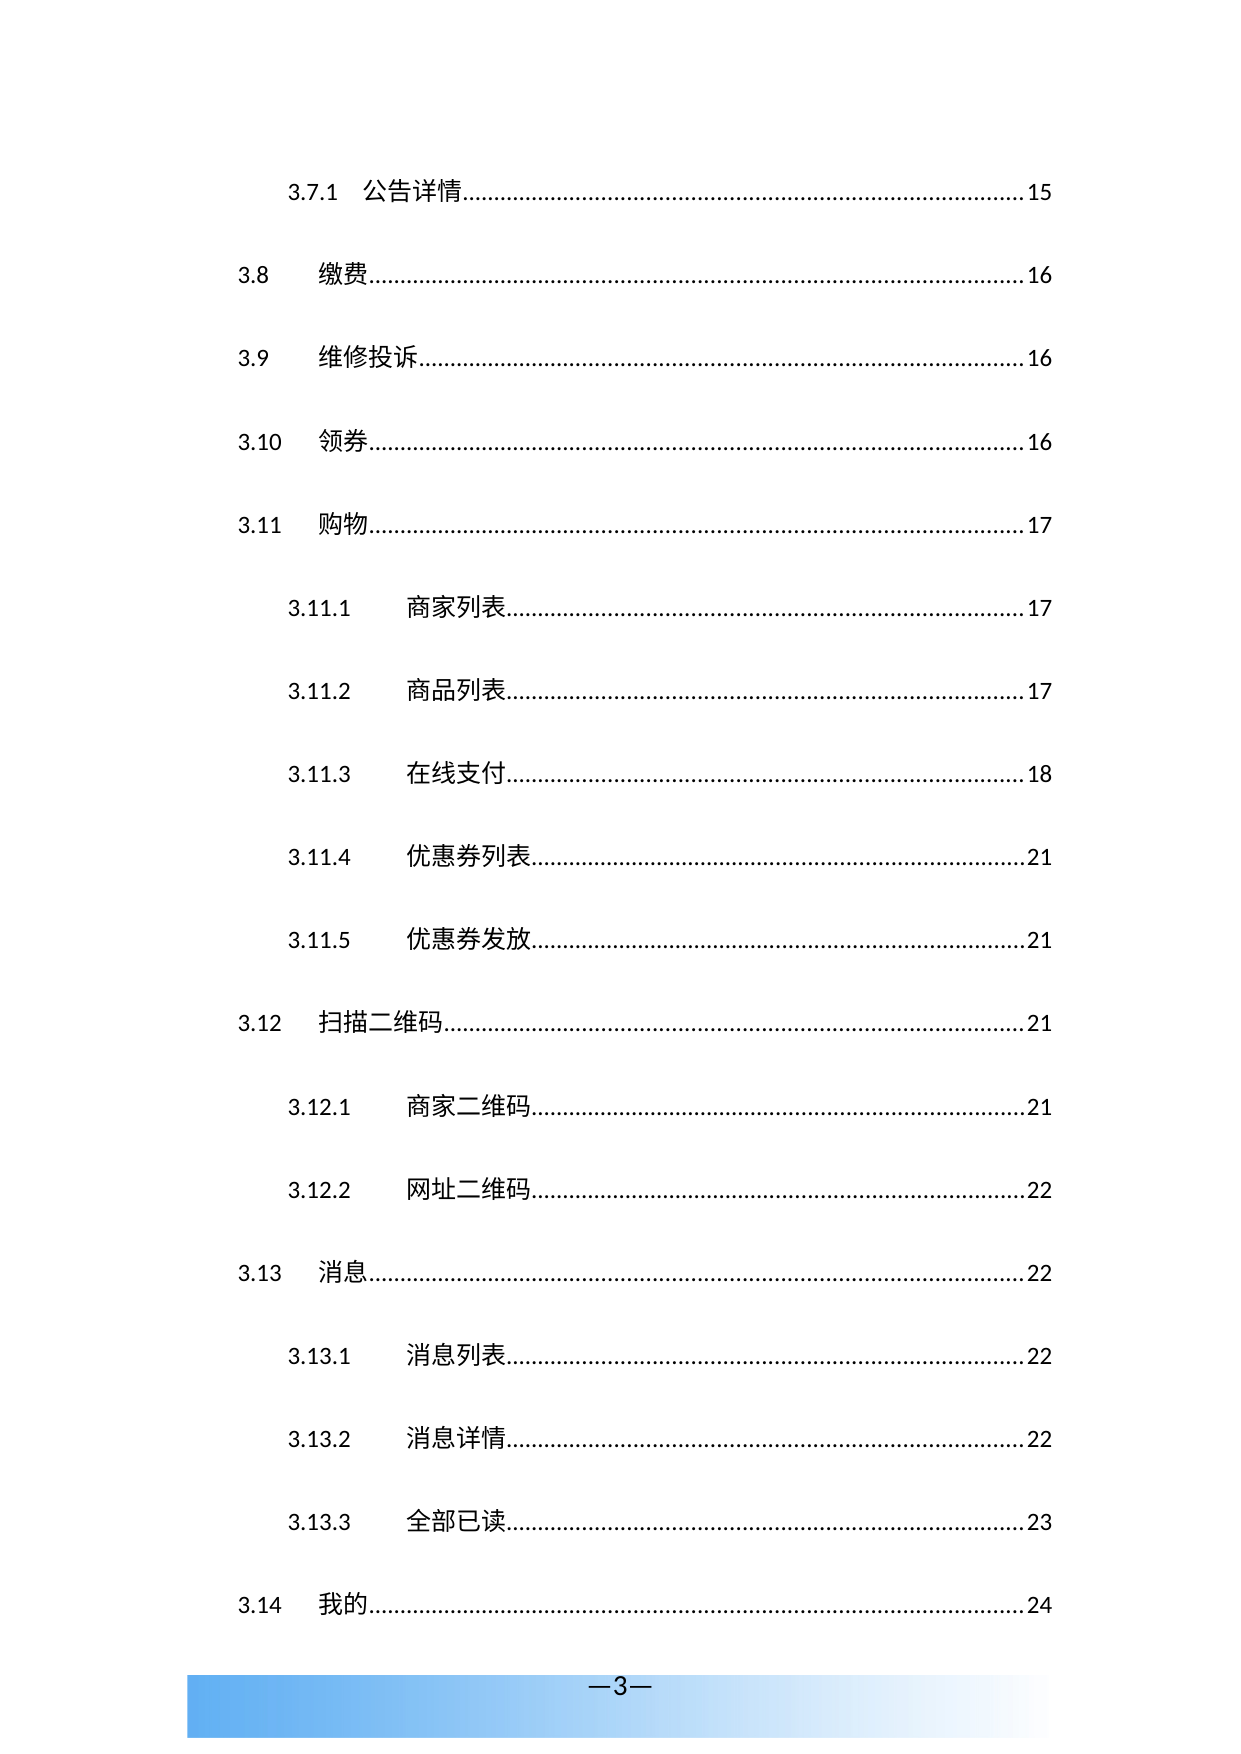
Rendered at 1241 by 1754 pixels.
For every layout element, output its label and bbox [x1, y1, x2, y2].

picture [187, 1675, 1050, 1738]
